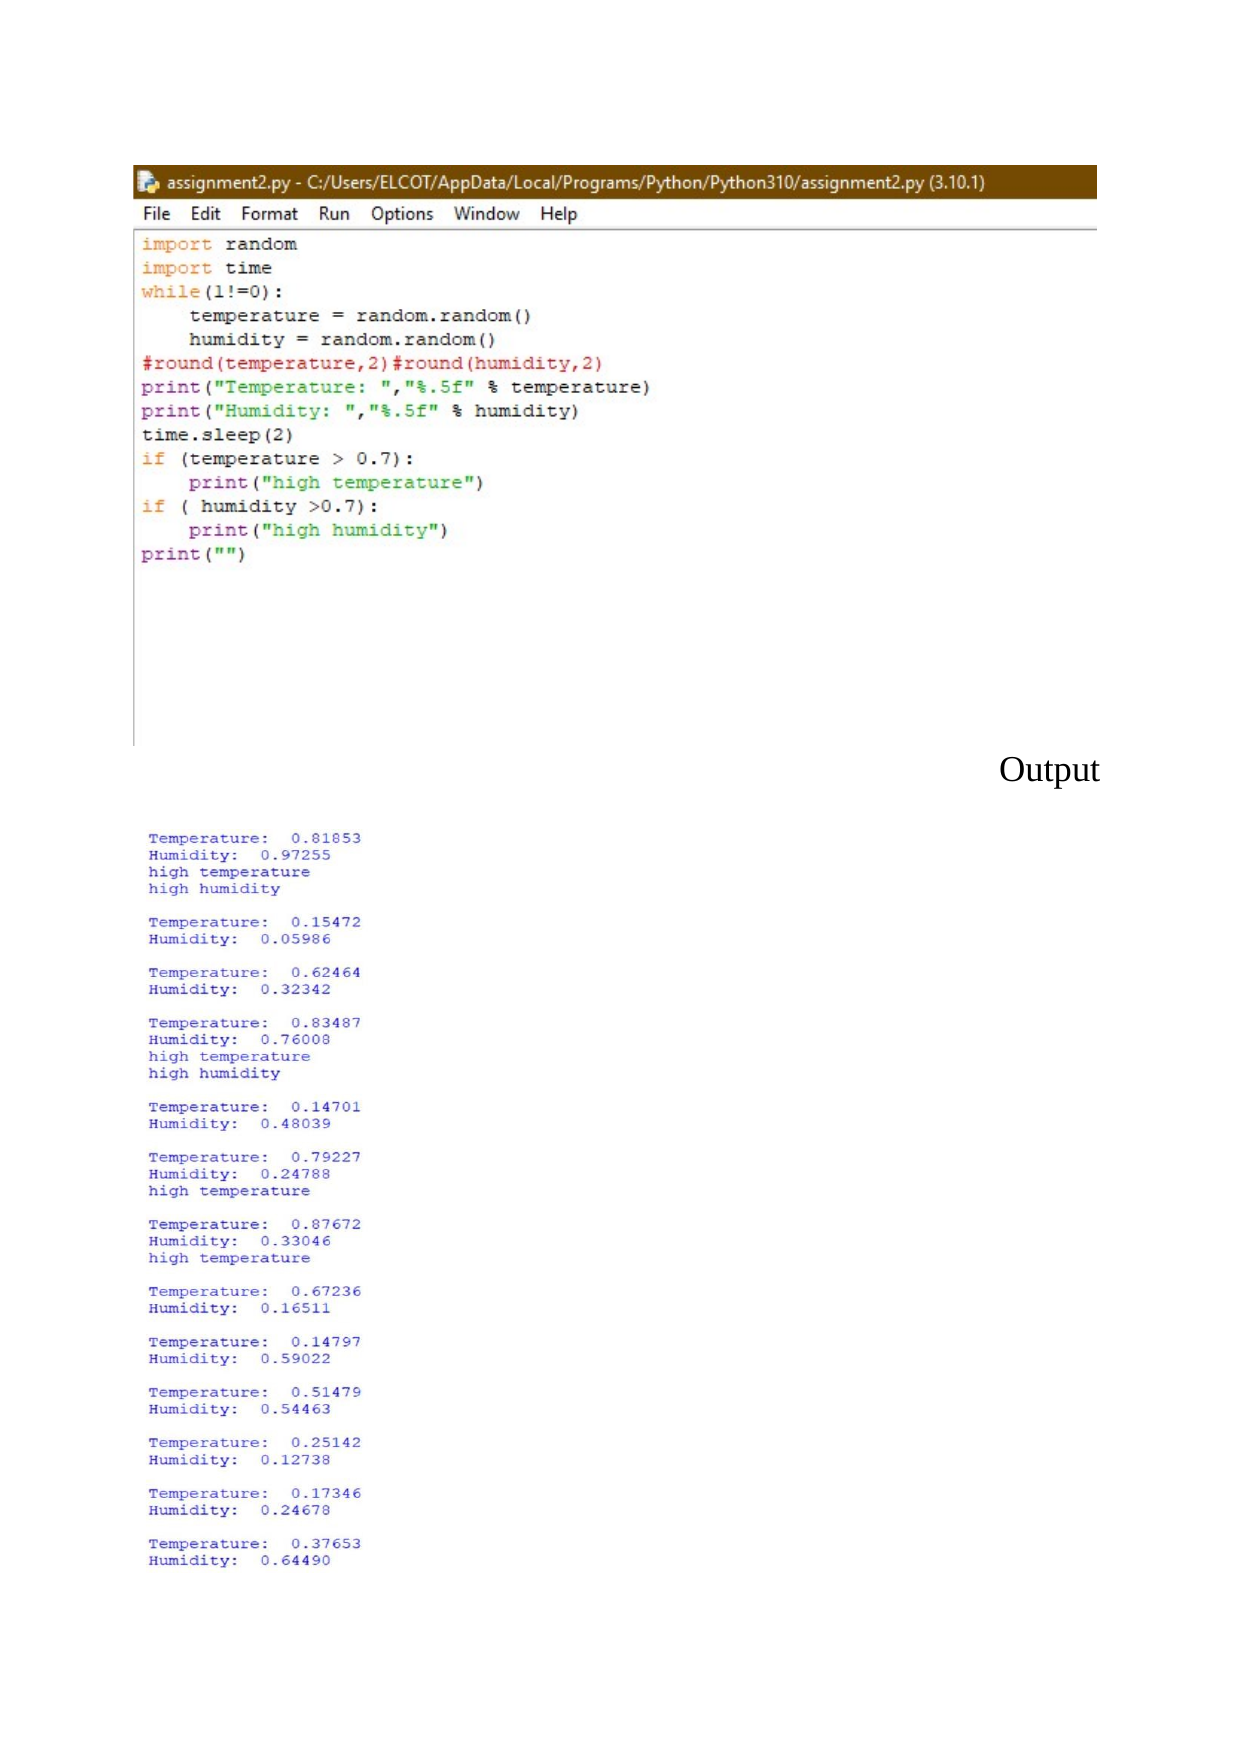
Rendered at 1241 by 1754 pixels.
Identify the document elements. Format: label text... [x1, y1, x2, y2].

picture [145, 829, 1003, 1573]
text Output [146, 747, 1100, 789]
picture [133, 165, 1097, 746]
